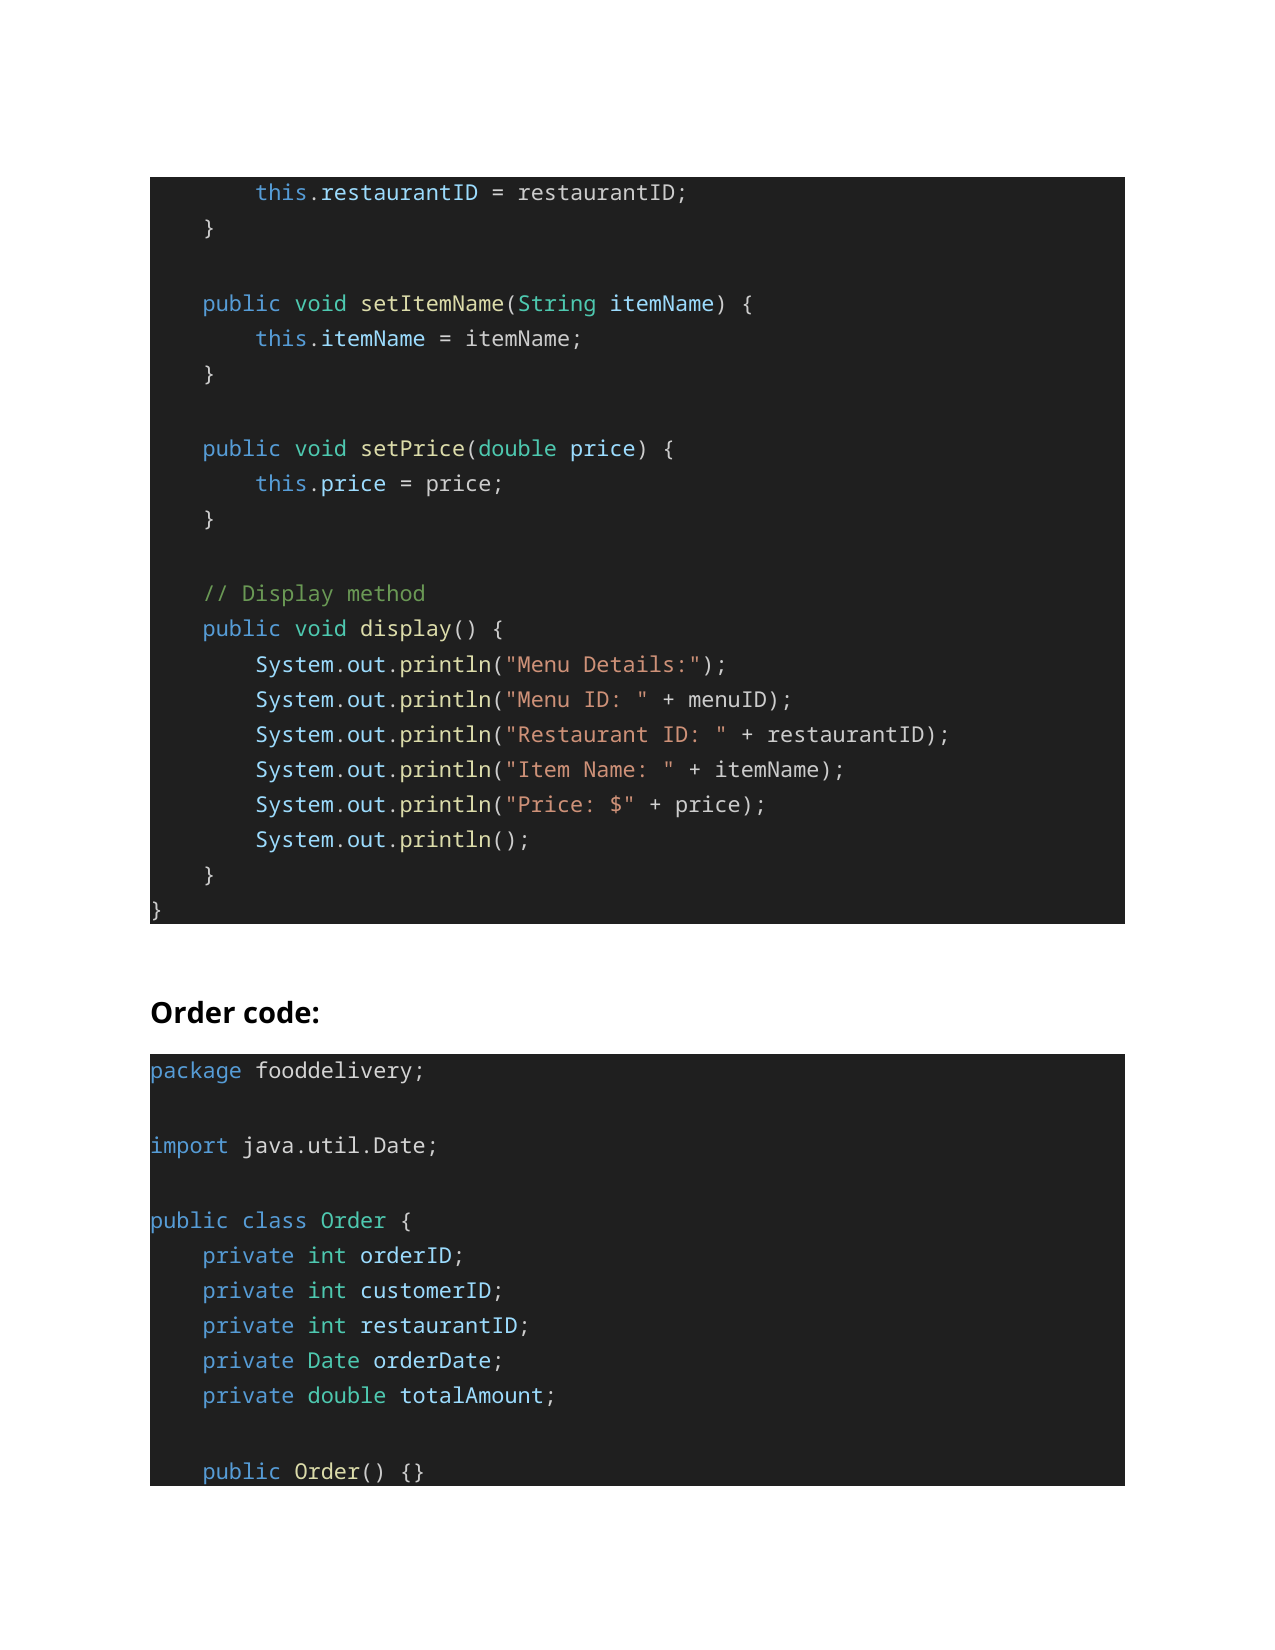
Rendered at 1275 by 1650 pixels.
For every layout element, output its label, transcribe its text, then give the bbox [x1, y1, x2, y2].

text this.restaurantID = restaurantID; [150, 177, 1125, 207]
text this.itemName = itemName; [150, 323, 1125, 352]
text public Order() {} [150, 1456, 1125, 1486]
text } [150, 503, 1125, 533]
text package fooddelivery; [150, 1054, 1125, 1084]
text private int customerID; [150, 1275, 1125, 1305]
text private int orderID; [150, 1240, 1125, 1270]
text System.out.println("Item Name: " + itemName); [150, 754, 1125, 784]
text } [150, 358, 1125, 387]
text Order code: [150, 992, 1125, 1032]
text this.price = price; [150, 468, 1125, 498]
text public void setPrice(double price) { [150, 433, 1125, 463]
text private Date orderDate; [150, 1345, 1125, 1375]
text import java.util.Date; [150, 1130, 1125, 1159]
text } [150, 859, 1125, 889]
text System.out.println("Restaurant ID: " + restaurantID); [150, 719, 1125, 748]
text // Display method [150, 578, 1125, 608]
text private double totalAmount; [150, 1381, 1125, 1410]
text System.out.println("Price: $" + price); [150, 789, 1125, 819]
text System.out.println("Menu Details:"); [150, 648, 1125, 678]
text public void setItemName(String itemName) { [150, 287, 1125, 317]
text } [150, 212, 1125, 242]
text System.out.println(); [150, 824, 1125, 854]
text private int restaurantID; [150, 1310, 1125, 1340]
text } [150, 894, 1125, 924]
text System.out.println("Menu ID: " + menuID); [150, 684, 1125, 713]
text public void display() { [150, 613, 1125, 643]
text public class Order { [150, 1205, 1125, 1235]
